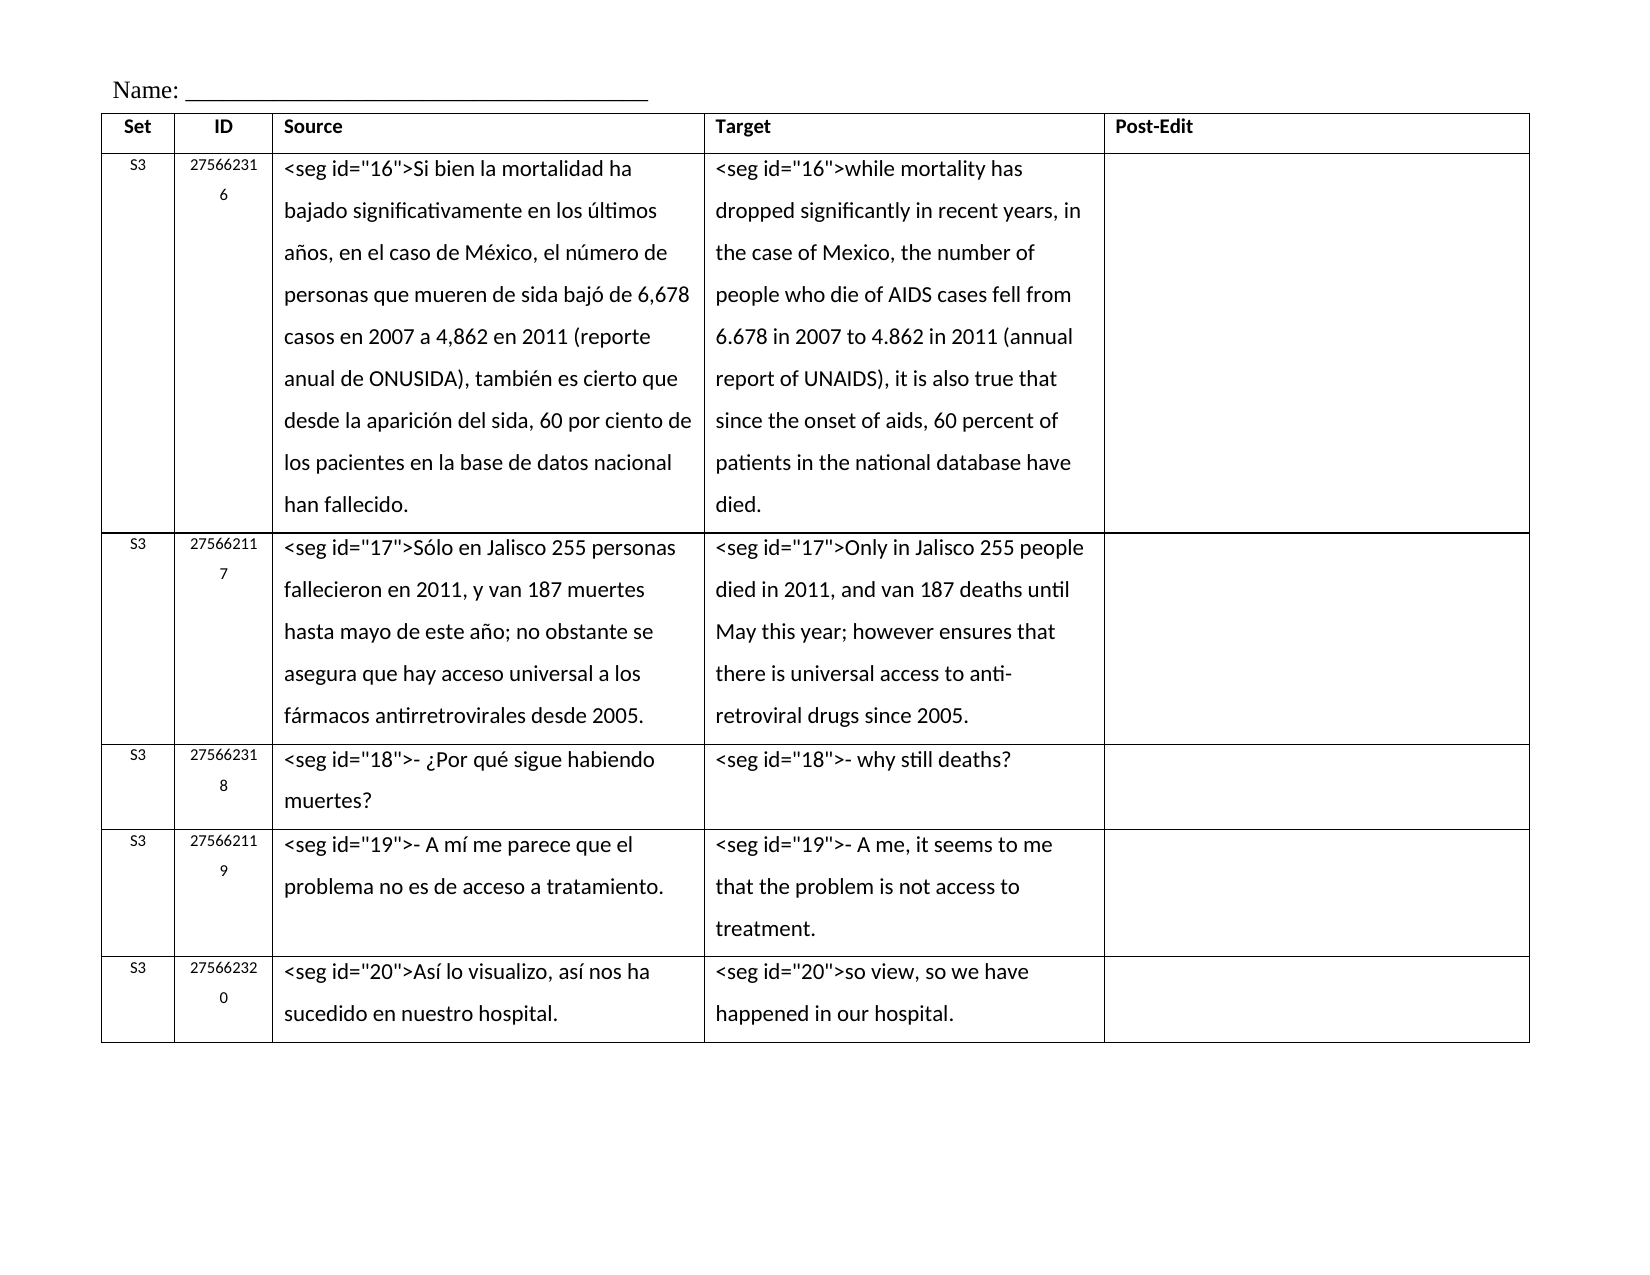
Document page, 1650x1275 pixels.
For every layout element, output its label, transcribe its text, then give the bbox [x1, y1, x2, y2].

table_cell <seg id="17">Only in Jalisco 255 people died in 2011, and van 187 deaths until May this year; however ensures that there is universal access to anti-retroviral drugs since 2005. [705, 534, 1104, 744]
table_cell 275662318 [175, 745, 272, 829]
table_header Set [102, 114, 174, 153]
table_cell [1105, 830, 1529, 956]
table_cell S3 [102, 957, 174, 1042]
table_cell <seg id="20">Así lo visualizo, así nos ha sucedido en nuestro hospital. [273, 957, 704, 1042]
table_header Target [705, 114, 1104, 153]
table_cell 275662117 [175, 534, 272, 744]
table_cell <seg id="18">- ¿Por qué sigue habiendo muertes? [273, 745, 704, 829]
table_cell S3 [102, 745, 174, 829]
table_cell 275662119 [175, 830, 272, 956]
table_cell [1105, 154, 1529, 532]
table_cell [1105, 534, 1529, 744]
table_header ID [175, 114, 272, 153]
table_header Post-Edit [1105, 114, 1529, 153]
table_cell S3 [102, 830, 174, 956]
table_cell <seg id="16">while mortality has dropped significantly in recent years, in the case of Mexico, the number of people who die of AIDS cases fell from 6.678 in 2007 to 4.862 in 2011 (annual report of UNAIDS), it is also true that since the onset of aids, 60 percent of patients in the national database have died. [705, 154, 1104, 532]
table_cell <seg id="19">- A mí me parece que el problema no es de acceso a tratamiento. [273, 830, 704, 956]
table_cell 275662320 [175, 957, 272, 1042]
table_cell [1105, 745, 1529, 829]
table_cell <seg id="20">so view, so we have happened in our hospital. [705, 957, 1104, 1042]
table_cell [1105, 957, 1529, 1042]
table_cell S3 [102, 154, 174, 532]
table_cell <seg id="19">- A me, it seems to me that the problem is not access to treatment. [705, 830, 1104, 956]
table_cell S3 [102, 534, 174, 744]
table_cell <seg id="17">Sólo en Jalisco 255 personas fallecieron en 2011, y van 187 muertes hasta mayo de este año; no obstante se asegura que hay acceso universal a los fármacos antirretrovirales desde 2005. [273, 534, 704, 744]
table_cell <seg id="18">- why still deaths? [705, 745, 1104, 829]
table_cell <seg id="16">Si bien la mortalidad ha bajado significativamente en los últimos años, en el caso de México, el número de personas que mueren de sida bajó de 6,678 casos en 2007 a 4,862 en 2011 (reporte anual de ONUSIDA), también es cierto que desde la aparición del sida, 60 por ciento de los pacientes en la base de datos nacional han fallecido. [273, 154, 704, 532]
table_header Source [273, 114, 704, 153]
table_cell 275662316 [175, 154, 272, 532]
